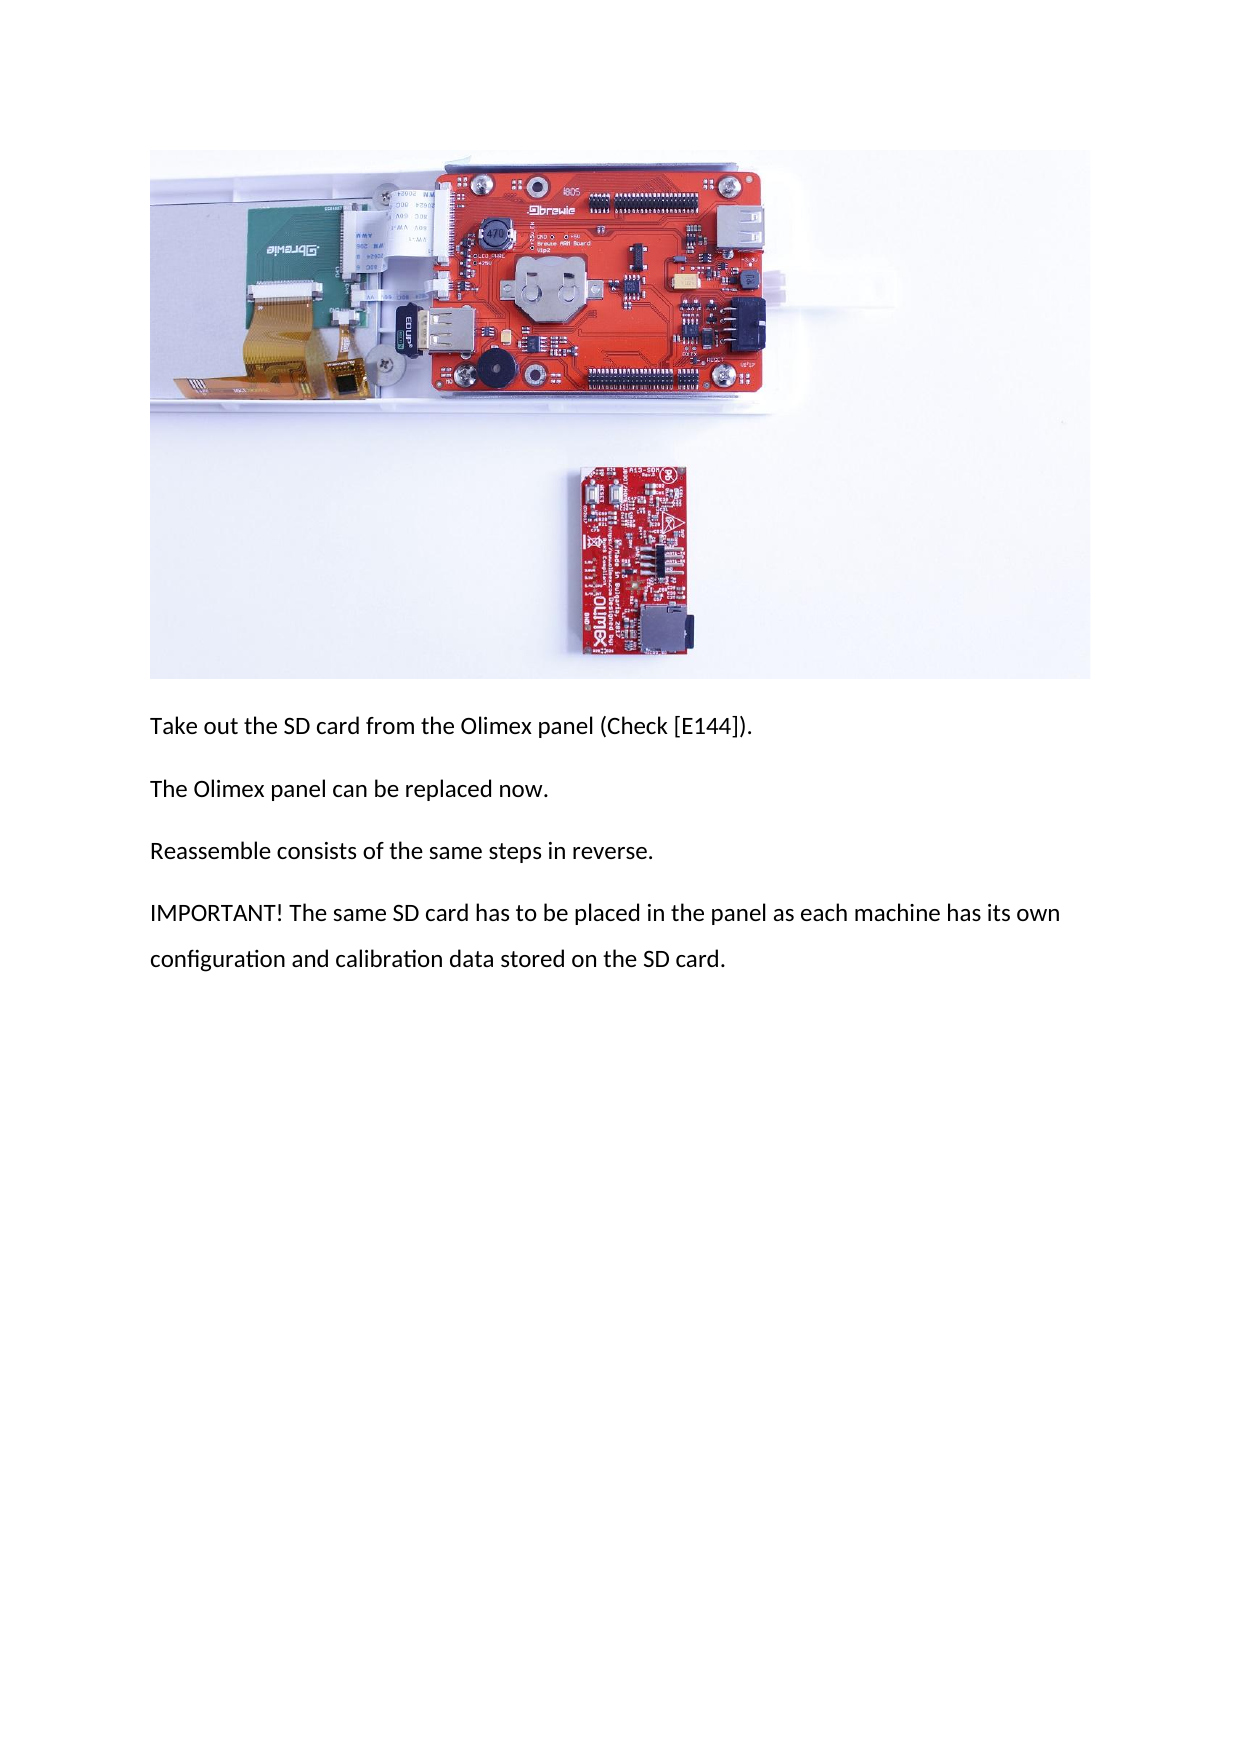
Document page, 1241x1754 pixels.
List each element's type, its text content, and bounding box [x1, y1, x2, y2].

text Take out the SD card from the Olimex panel (Check [E144]). [150, 710, 1090, 741]
picture [150, 150, 1091, 679]
text The Olimex panel can be replaced now. [150, 773, 1090, 803]
text Reassemble consists of the same steps in reverse. [150, 835, 1090, 866]
text IMPORTANT! The same SD card has to be placed in the panel as each machine has its own configuration and calibration data stored on the SD card. [150, 897, 1090, 974]
